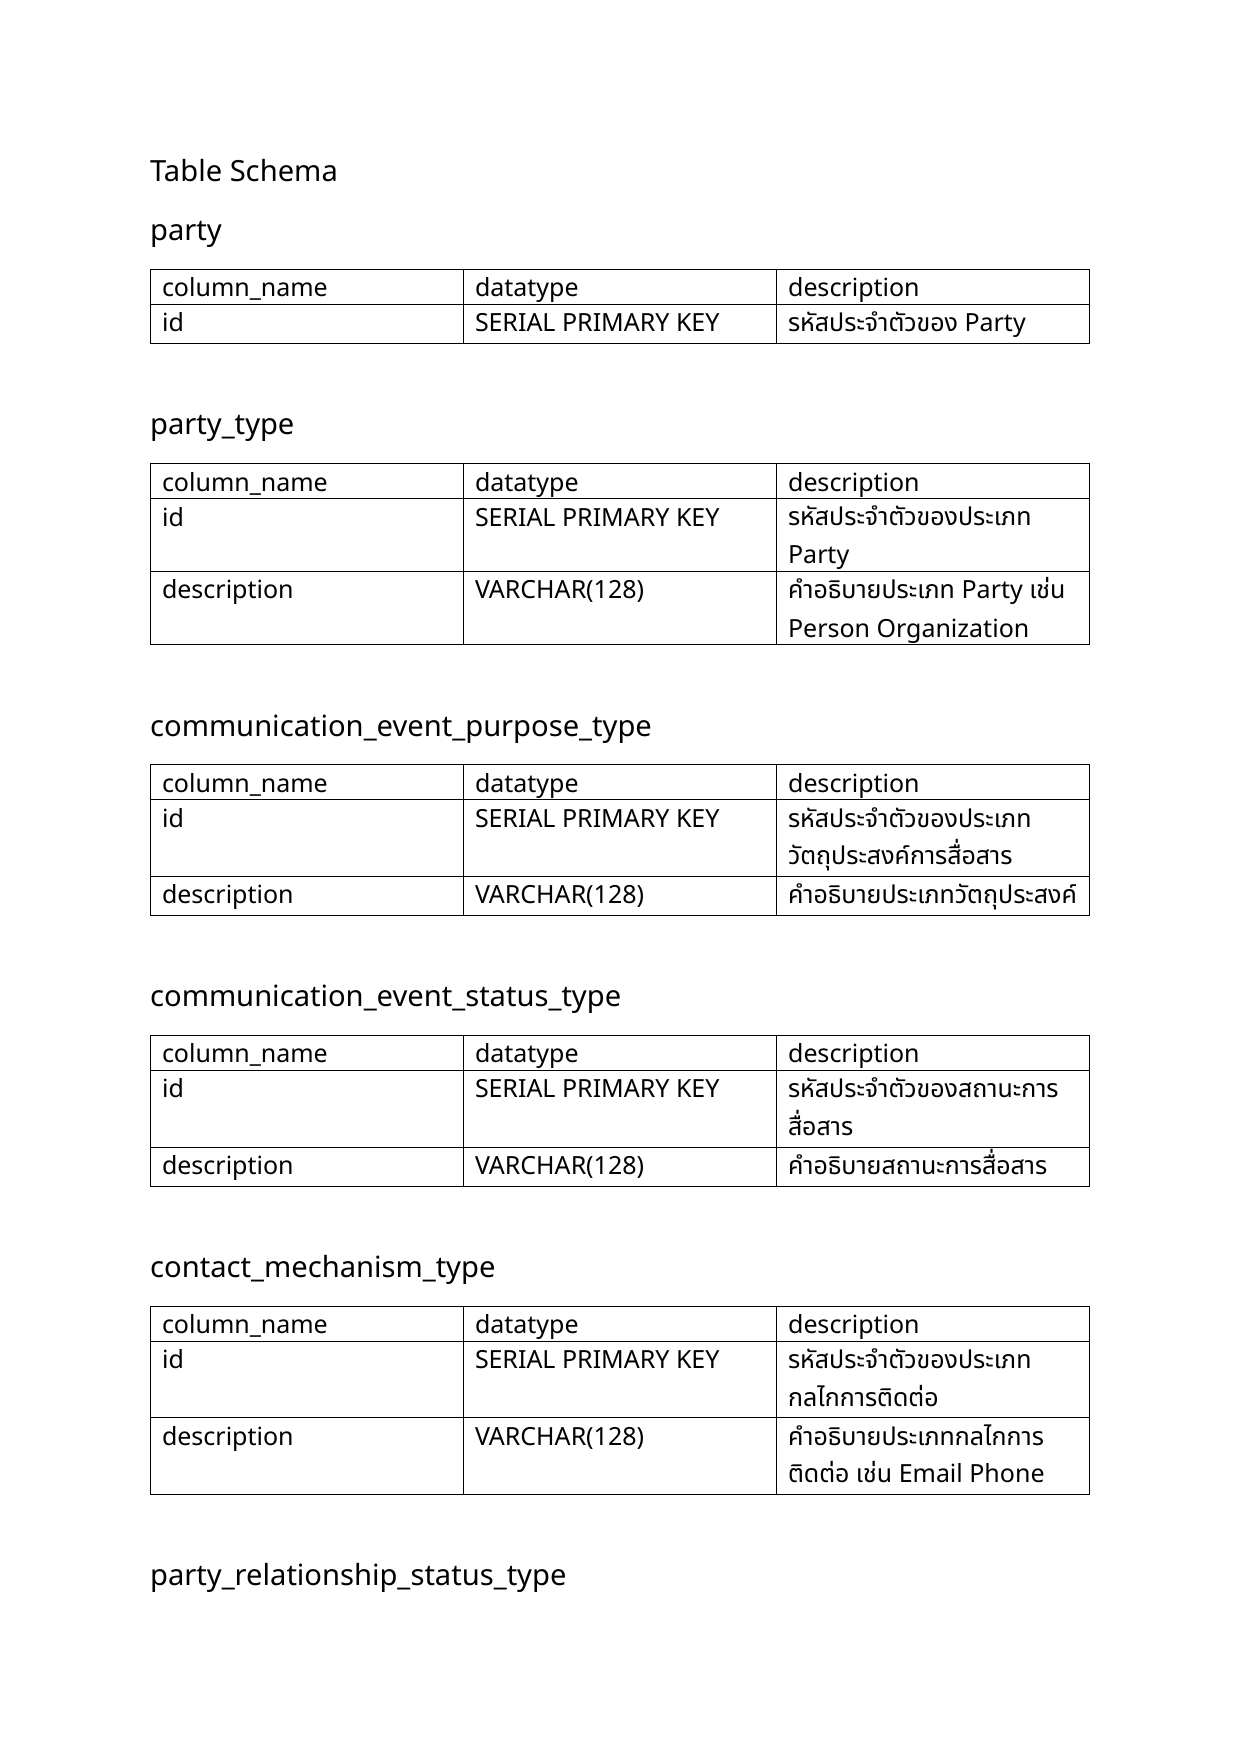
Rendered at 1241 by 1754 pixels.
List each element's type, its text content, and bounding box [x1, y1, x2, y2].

table_cell id [151, 499, 463, 571]
table_cell รหัสประจำตัวของสถานะการสื่อสาร [777, 1071, 1089, 1147]
table_cell คำอธิบายประเภท Party เช่น Person Organization [777, 572, 1089, 644]
table_header column_name [151, 464, 463, 498]
table_cell SERIAL PRIMARY KEY [464, 499, 776, 571]
table_header column_name [151, 1036, 463, 1070]
table_cell id [151, 1342, 463, 1417]
table_cell description [151, 572, 463, 644]
table_cell description [151, 1148, 463, 1186]
table_cell description [151, 1418, 463, 1494]
table_header description [777, 270, 1089, 304]
table_cell VARCHAR(128) [464, 572, 776, 644]
table_cell SERIAL PRIMARY KEY [464, 800, 776, 876]
table_cell id [151, 1071, 463, 1147]
table_cell VARCHAR(128) [464, 1148, 776, 1186]
table_cell คำอธิบายสถานะการสื่อสาร [777, 1148, 1089, 1186]
table_header column_name [151, 270, 463, 304]
table_cell รหัสประจำตัวของประเภท Party [777, 499, 1089, 571]
table_header description [777, 464, 1089, 498]
table_cell VARCHAR(128) [464, 877, 776, 915]
table_header datatype [464, 765, 776, 799]
table_cell รหัสประจำตัวของ Party [777, 305, 1089, 343]
table_header datatype [464, 1307, 776, 1341]
table_cell SERIAL PRIMARY KEY [464, 1342, 776, 1417]
table_cell VARCHAR(128) [464, 1418, 776, 1494]
table_cell description [151, 877, 463, 915]
text Table Schema [150, 150, 1090, 190]
table_header description [777, 1036, 1089, 1070]
table_cell คำอธิบายประเภทวัตถุประสงค์ [777, 877, 1089, 915]
table_header description [777, 765, 1089, 799]
table_cell รหัสประจำตัวของประเภทวัตถุประสงค์การสื่อสาร [777, 800, 1089, 876]
text communication_event_purpose_type [150, 705, 1090, 744]
table_header column_name [151, 1307, 463, 1341]
text contact_mechanism_type [150, 1246, 1090, 1286]
table_cell คำอธิบายประเภทกลไกการติดต่อ เช่น Email Phone [777, 1418, 1089, 1494]
table_header description [777, 1307, 1089, 1341]
table_cell SERIAL PRIMARY KEY [464, 1071, 776, 1147]
text party_relationship_status_type [150, 1555, 1090, 1594]
table_header datatype [464, 464, 776, 498]
text party_type [150, 404, 1090, 443]
table_cell SERIAL PRIMARY KEY [464, 305, 776, 343]
table_header datatype [464, 270, 776, 304]
table_cell รหัสประจำตัวของประเภทกลไกการติดต่อ [777, 1342, 1089, 1417]
table_header column_name [151, 765, 463, 799]
text communication_event_status_type [150, 975, 1090, 1015]
table_cell id [151, 305, 463, 343]
table_cell id [151, 800, 463, 876]
table_header datatype [464, 1036, 776, 1070]
text party [150, 209, 1090, 249]
